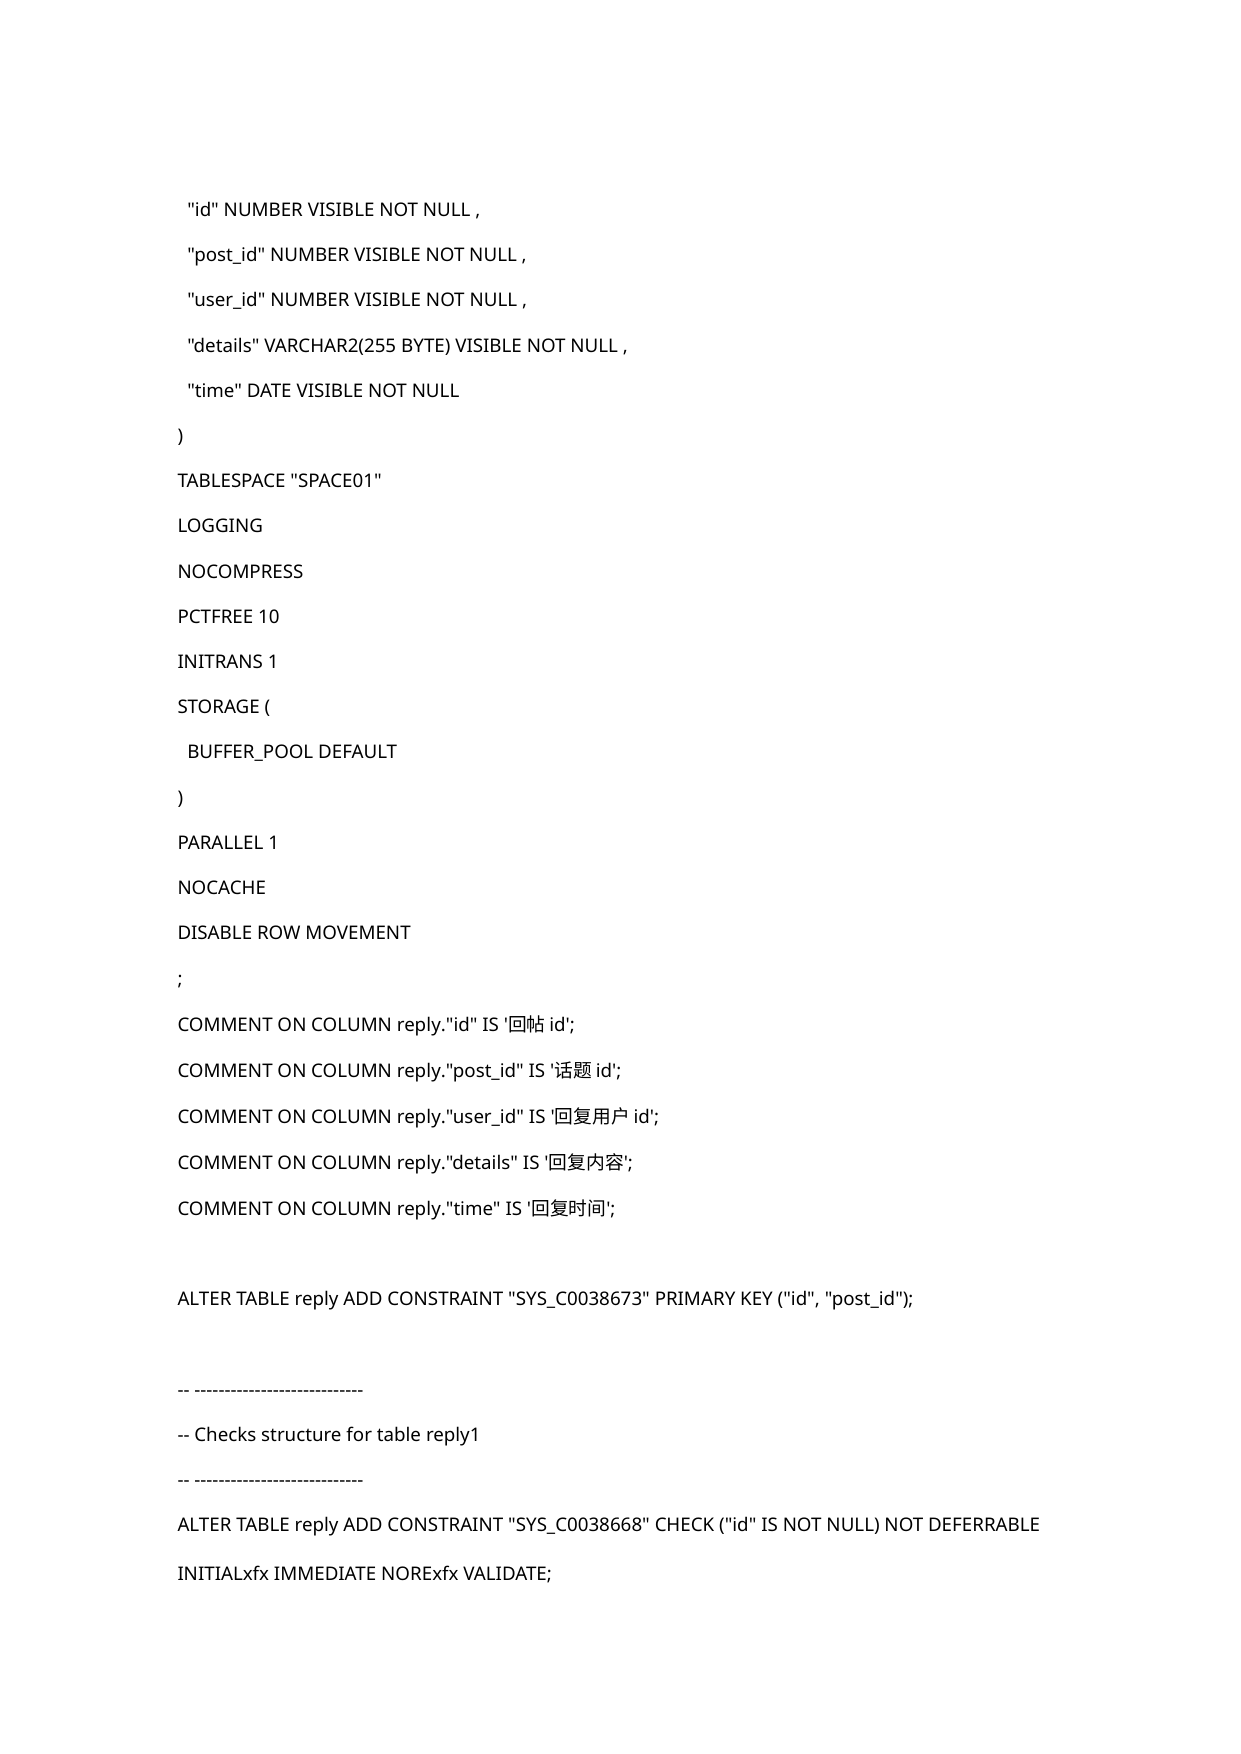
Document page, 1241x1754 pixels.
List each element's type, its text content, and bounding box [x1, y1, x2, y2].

list NOCOMPRESS [177, 554, 1087, 587]
list COMMENT ON COLUMN reply."post_id" IS '话题id'; [177, 1053, 1087, 1085]
list TABLESPACE "SPACE01" [177, 464, 1087, 497]
list PARALLEL 1 [177, 826, 1087, 858]
list LOGGING [177, 509, 1087, 542]
list "id" NUMBER VISIBLE NOT NULL , [177, 193, 1087, 225]
list "time" DATE VISIBLE NOT NULL [177, 374, 1087, 406]
list ; [177, 961, 1087, 994]
list INITRANS 1 [177, 645, 1087, 677]
list COMMENT ON COLUMN reply."time" IS '回复时间'; [177, 1191, 1087, 1223]
list BUFFER_POOL DEFAULT [177, 735, 1087, 768]
list "user_id" NUMBER VISIBLE NOT NULL , [177, 283, 1087, 316]
list DISABLE ROW MOVEMENT [177, 916, 1087, 949]
list -- Checks structure for table reply1 [177, 1418, 1087, 1450]
list COMMENT ON COLUMN reply."user_id" IS '回复用户id'; [177, 1099, 1087, 1131]
list "post_id" NUMBER VISIBLE NOT NULL , [177, 238, 1087, 271]
list ALTER TABLE reply ADD CONSTRAINT "SYS_C0038668" CHECK ("id" IS NOT NULL) NOT DEFERRABLE INITIALxfx IMMEDIATE NORExfx VALIDATE; [177, 1508, 1087, 1589]
list STORAGE ( [177, 690, 1087, 723]
list ALTER TABLE reply ADD CONSTRAINT "SYS_C0038673" PRIMARY KEY ("id", "post_id"); [177, 1282, 1087, 1314]
list ) [177, 419, 1087, 451]
list NOCACHE [177, 871, 1087, 903]
list COMMENT ON COLUMN reply."id" IS '回帖id'; [177, 1007, 1087, 1039]
list "details" VARCHAR2(255 BYTE) VISIBLE NOT NULL , [177, 328, 1087, 361]
list COMMENT ON COLUMN reply."details" IS '回复内容'; [177, 1145, 1087, 1177]
list PCTFREE 10 [177, 600, 1087, 632]
list ) [177, 781, 1087, 813]
list -- ---------------------------- [177, 1463, 1087, 1495]
list -- ---------------------------- [177, 1372, 1087, 1405]
